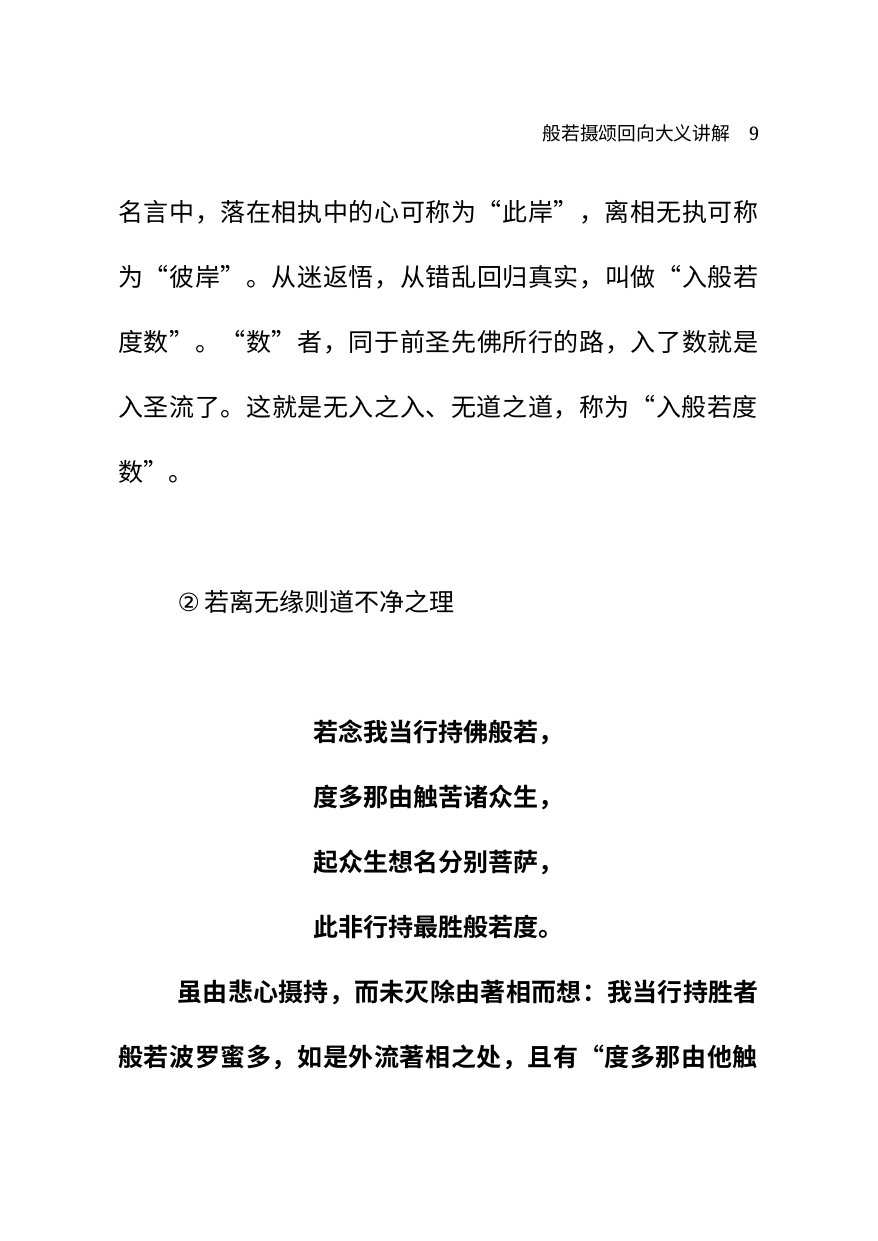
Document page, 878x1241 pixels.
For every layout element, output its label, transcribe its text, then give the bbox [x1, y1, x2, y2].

text ②若离无缘则道不净之理 [118, 568, 759, 633]
text 度多那由触苦诸众生， [118, 763, 759, 828]
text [118, 178, 759, 503]
text 此非行持最胜般若度。 [118, 893, 759, 958]
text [118, 958, 759, 1088]
text 起众生想名分别菩萨， [118, 828, 759, 893]
text 若念我当行持佛般若， [118, 698, 759, 763]
